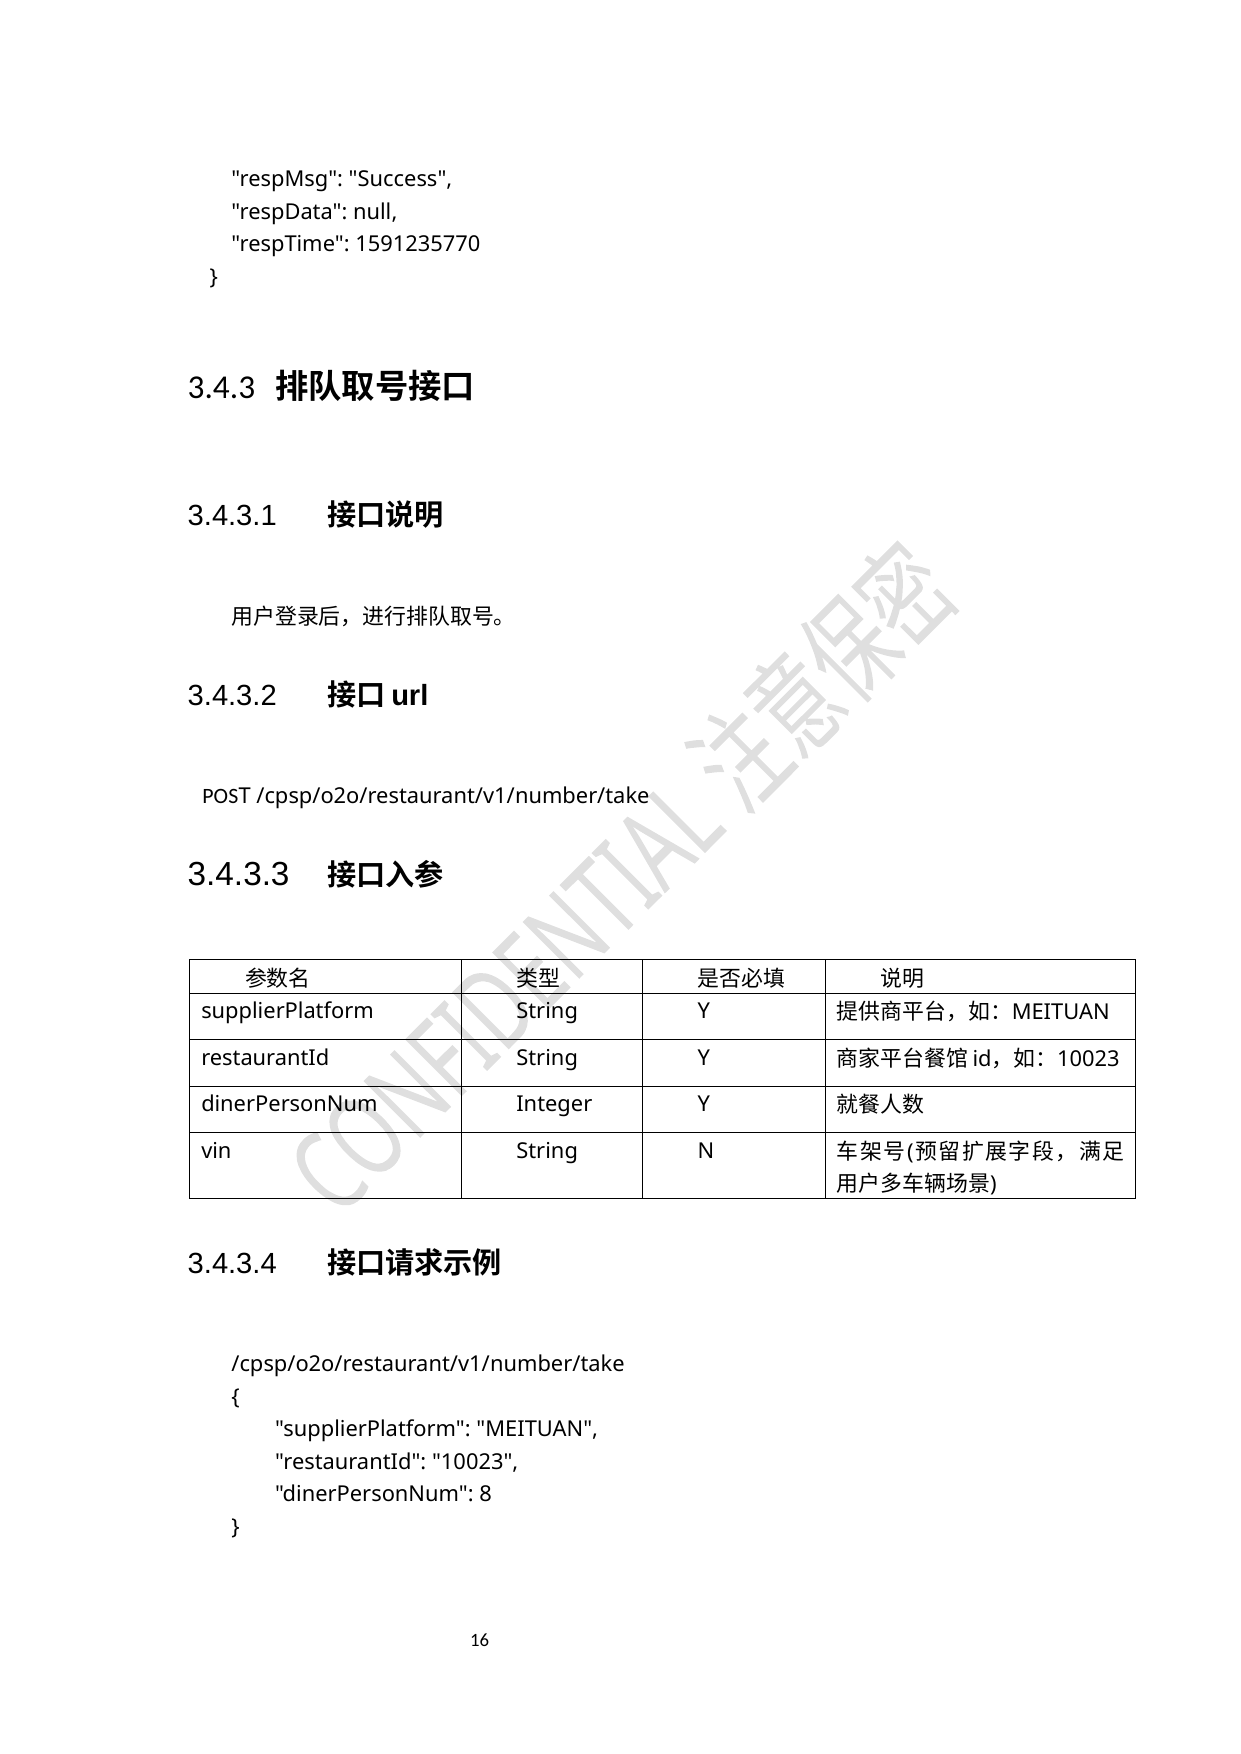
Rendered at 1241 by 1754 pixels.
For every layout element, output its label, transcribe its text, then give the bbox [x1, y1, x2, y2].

text } [187, 1509, 1053, 1542]
table_header 是否必填 [643, 960, 825, 993]
table_header 参数名 [190, 960, 461, 993]
table_cell String [462, 1040, 642, 1086]
table_cell vin [190, 1133, 461, 1198]
table_cell Y [643, 994, 825, 1039]
subtitle 接口url [187, 661, 1053, 726]
text "dinerPersonNum": 8 [187, 1477, 1053, 1509]
table_cell restaurantId [190, 1040, 461, 1086]
table_cell 提供商平台，如：MEITUAN [826, 994, 1135, 1039]
table_cell 就餐人数 [826, 1087, 1135, 1132]
text "respMsg": "Success", [187, 162, 1053, 194]
text "restaurantId": "10023", [187, 1444, 1053, 1477]
text { [187, 1379, 1053, 1412]
table_cell supplierPlatform [190, 994, 461, 1039]
table_cell String [462, 1133, 642, 1198]
subtitle 排队取号接口 [187, 352, 1053, 417]
table_cell 车架号(预留扩展字段，满足用户多车辆场景) [826, 1133, 1135, 1198]
text "respTime": 1591235770 [187, 227, 1053, 259]
text 用户登录后，进行排队取号。 [187, 599, 1053, 631]
table_cell Integer [462, 1087, 642, 1132]
table_header 说明 [826, 960, 1135, 993]
text POST /cpsp/o2o/restaurant/v1/number/take [187, 779, 1053, 811]
table_cell dinerPersonNum [190, 1087, 461, 1132]
subtitle 接口说明 [187, 480, 1053, 545]
table_cell String [462, 994, 642, 1039]
table_cell N [643, 1133, 825, 1198]
table_cell Y [643, 1040, 825, 1086]
text "respData": null, [187, 194, 1053, 227]
text } [187, 259, 1053, 292]
subtitle 接口请求示例 [187, 1228, 1053, 1293]
table_cell Y [643, 1087, 825, 1132]
table_header 类型 [462, 960, 642, 993]
table_cell 商家平台餐馆id，如：10023 [826, 1040, 1135, 1086]
subtitle 接口入参 [187, 841, 1053, 906]
text "supplierPlatform": "MEITUAN", [187, 1412, 1053, 1444]
text /cpsp/o2o/restaurant/v1/number/take [187, 1347, 1053, 1379]
